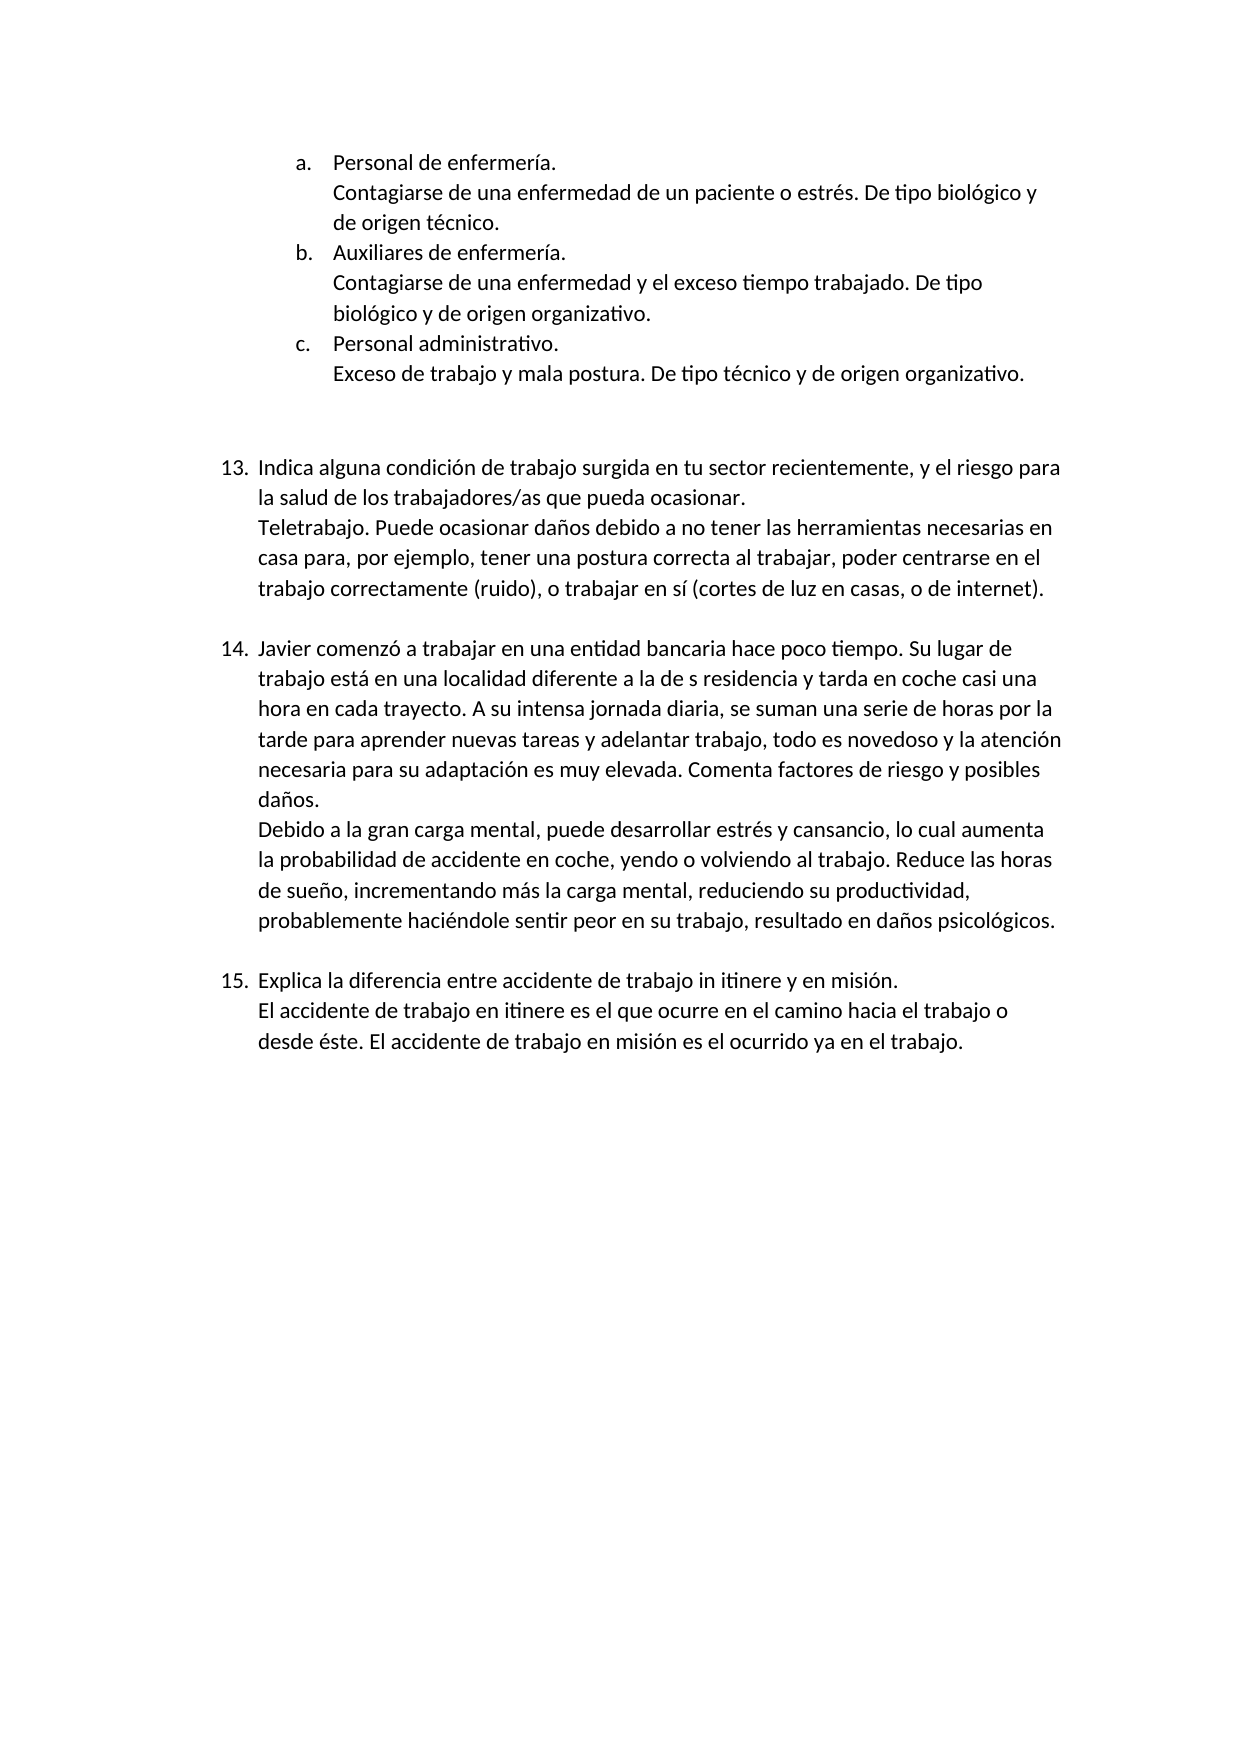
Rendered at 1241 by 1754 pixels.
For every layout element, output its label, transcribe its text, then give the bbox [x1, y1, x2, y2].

list Explica la diferencia entre accidente de trabajo in itinere y en misión. [220, 966, 1063, 994]
list Contagiarse de una enfermedad de un paciente o estrés. De tipo biológico y de origen técnico. [333, 178, 1063, 236]
list Contagiarse de una enfermedad y el exceso tiempo trabajado. De tipo biológico y de origen organizativo. [333, 268, 1063, 327]
list Javier comenzó a trabajar en una entidad bancaria hace poco tiempo. Su lugar de trabajo está en una localidad diferente a la de s residencia y tarda en coche casi una hora en cada trayecto. A su intensa jornada diaria, se suman una serie de horas por la tarde para aprender nuevas tareas y adelantar trabajo, todo es novedoso y la atención necesaria para su adaptación es muy elevada. Comenta factores de riesgo y posibles daños. [220, 634, 1063, 813]
list Exceso de trabajo y mala postura. De tipo técnico y de origen organizativo. [333, 359, 1063, 387]
list Debido a la gran carga mental, puede desarrollar estrés y cansancio, lo cual aumenta la probabilidad de accidente en coche, yendo o volviendo al trabajo. Reduce las horas de sueño, incrementando más la carga mental, reduciendo su productividad, probablemente haciéndole sentir peor en su trabajo, resultado en daños psicológicos. [258, 815, 1063, 934]
list Auxiliares de enfermería. [295, 238, 1063, 266]
list Personal de enfermería. [295, 148, 1063, 176]
list Teletrabajo. Puede ocasionar daños debido a no tener las herramientas necesarias en casa para, por ejemplo, tener una postura correcta al trabajar, poder centrarse en el trabajo correctamente (ruido), o trabajar en sí (cortes de luz en casas, o de internet). [258, 513, 1063, 602]
list El accidente de trabajo en itinere es el que ocurre en el camino hacia el trabajo o desde éste. El accidente de trabajo en misión es el ocurrido ya en el trabajo. [258, 997, 1063, 1055]
list Personal administrativo. [295, 329, 1063, 357]
list Indica alguna condición de trabajo surgida en tu sector recientemente, y el riesgo para la salud de los trabajadores/as que pueda ocasionar. [220, 453, 1063, 511]
